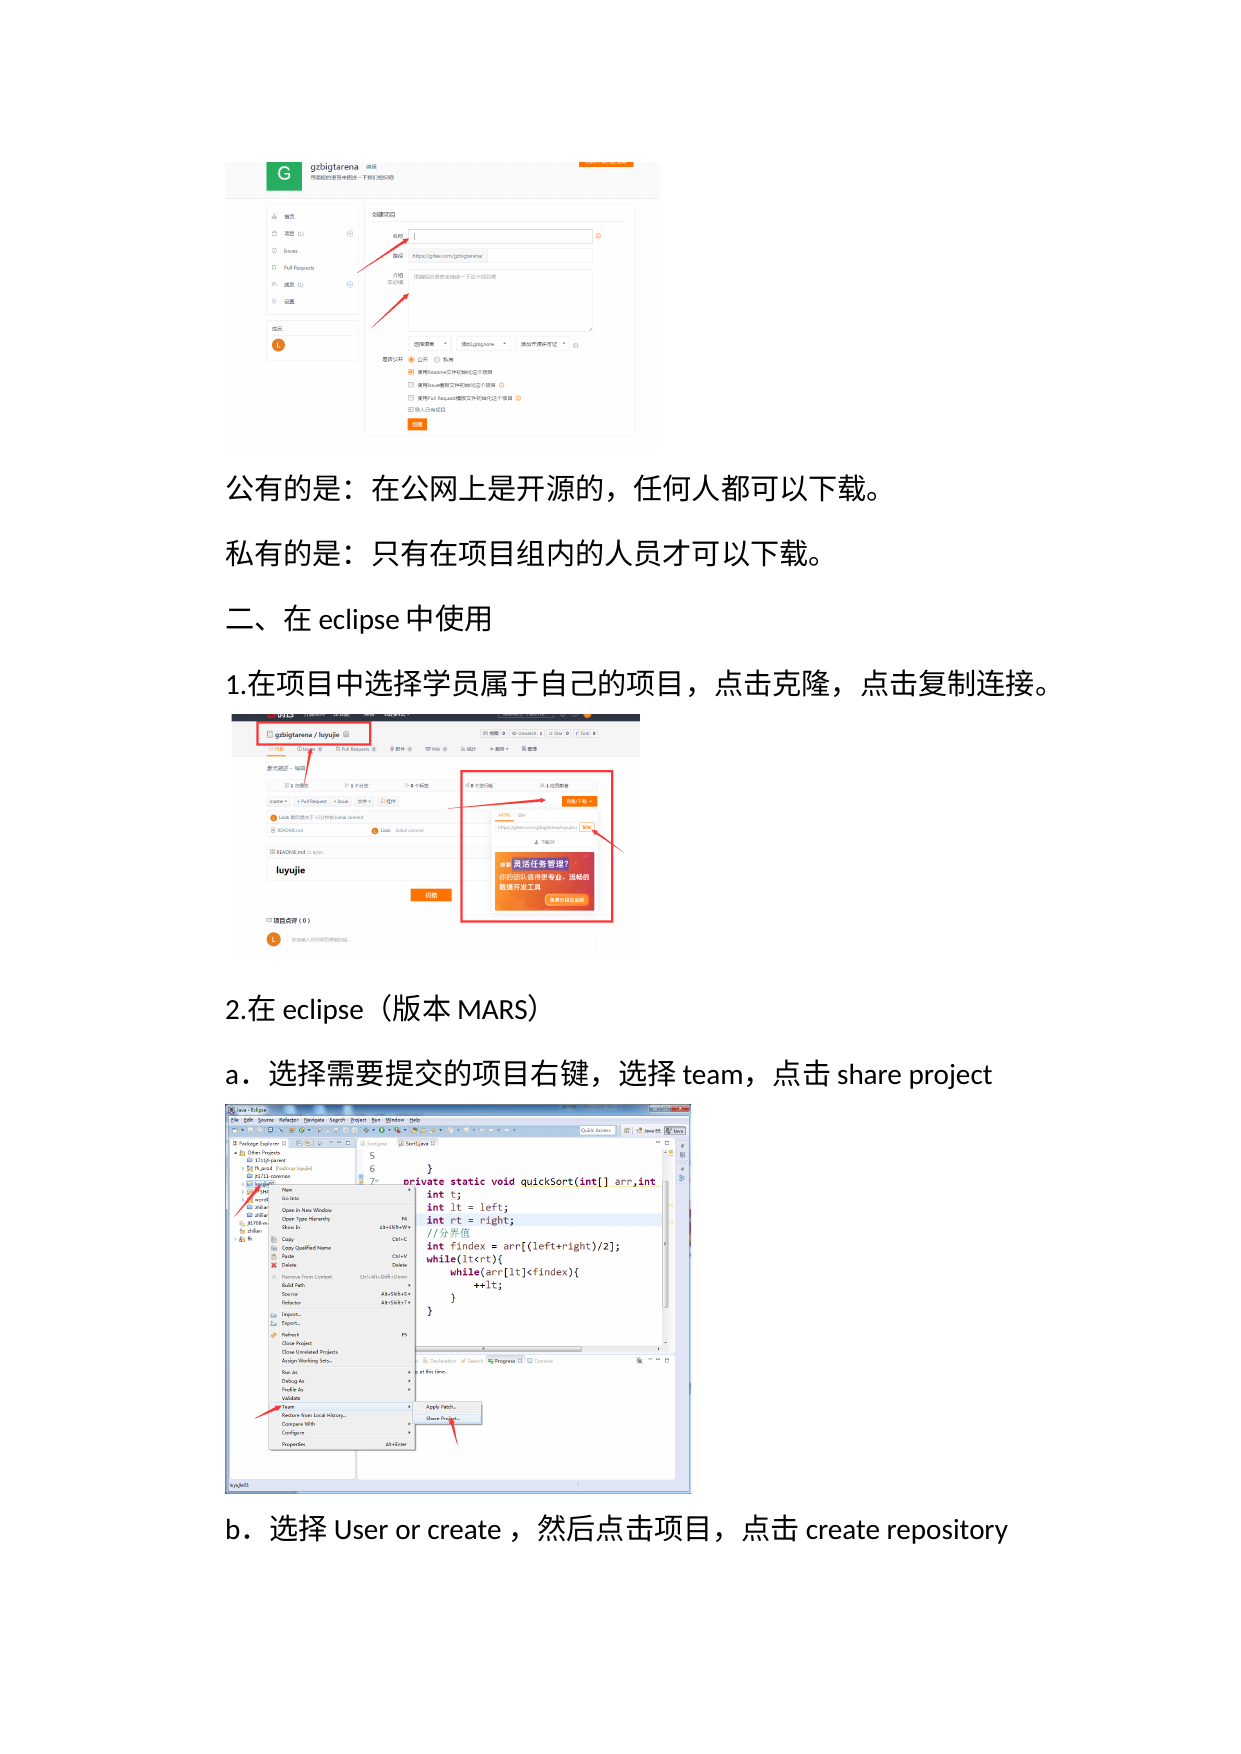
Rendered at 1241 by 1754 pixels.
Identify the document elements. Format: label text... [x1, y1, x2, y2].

list 私有的是：只有在项目组内的人员才可以下载。 [225, 519, 1053, 584]
picture [225, 1104, 692, 1494]
list b．选择User or create ，然后点击项目，点击create repository [225, 1494, 1053, 1559]
list 二、在eclipse中使用 [225, 584, 1053, 649]
picture [231, 714, 640, 957]
list 1.在项目中选择学员属于自己的项目，点击克隆，点击复制连接。 [225, 649, 1053, 714]
list 公有的是：在公网上是开源的，任何人都可以下载。 [225, 454, 1053, 519]
list a．选择需要提交的项目右键，选择team，点击share project [225, 1039, 1053, 1104]
list 2.在eclipse（版本MARS） [225, 974, 1053, 1039]
picture [225, 162, 661, 450]
